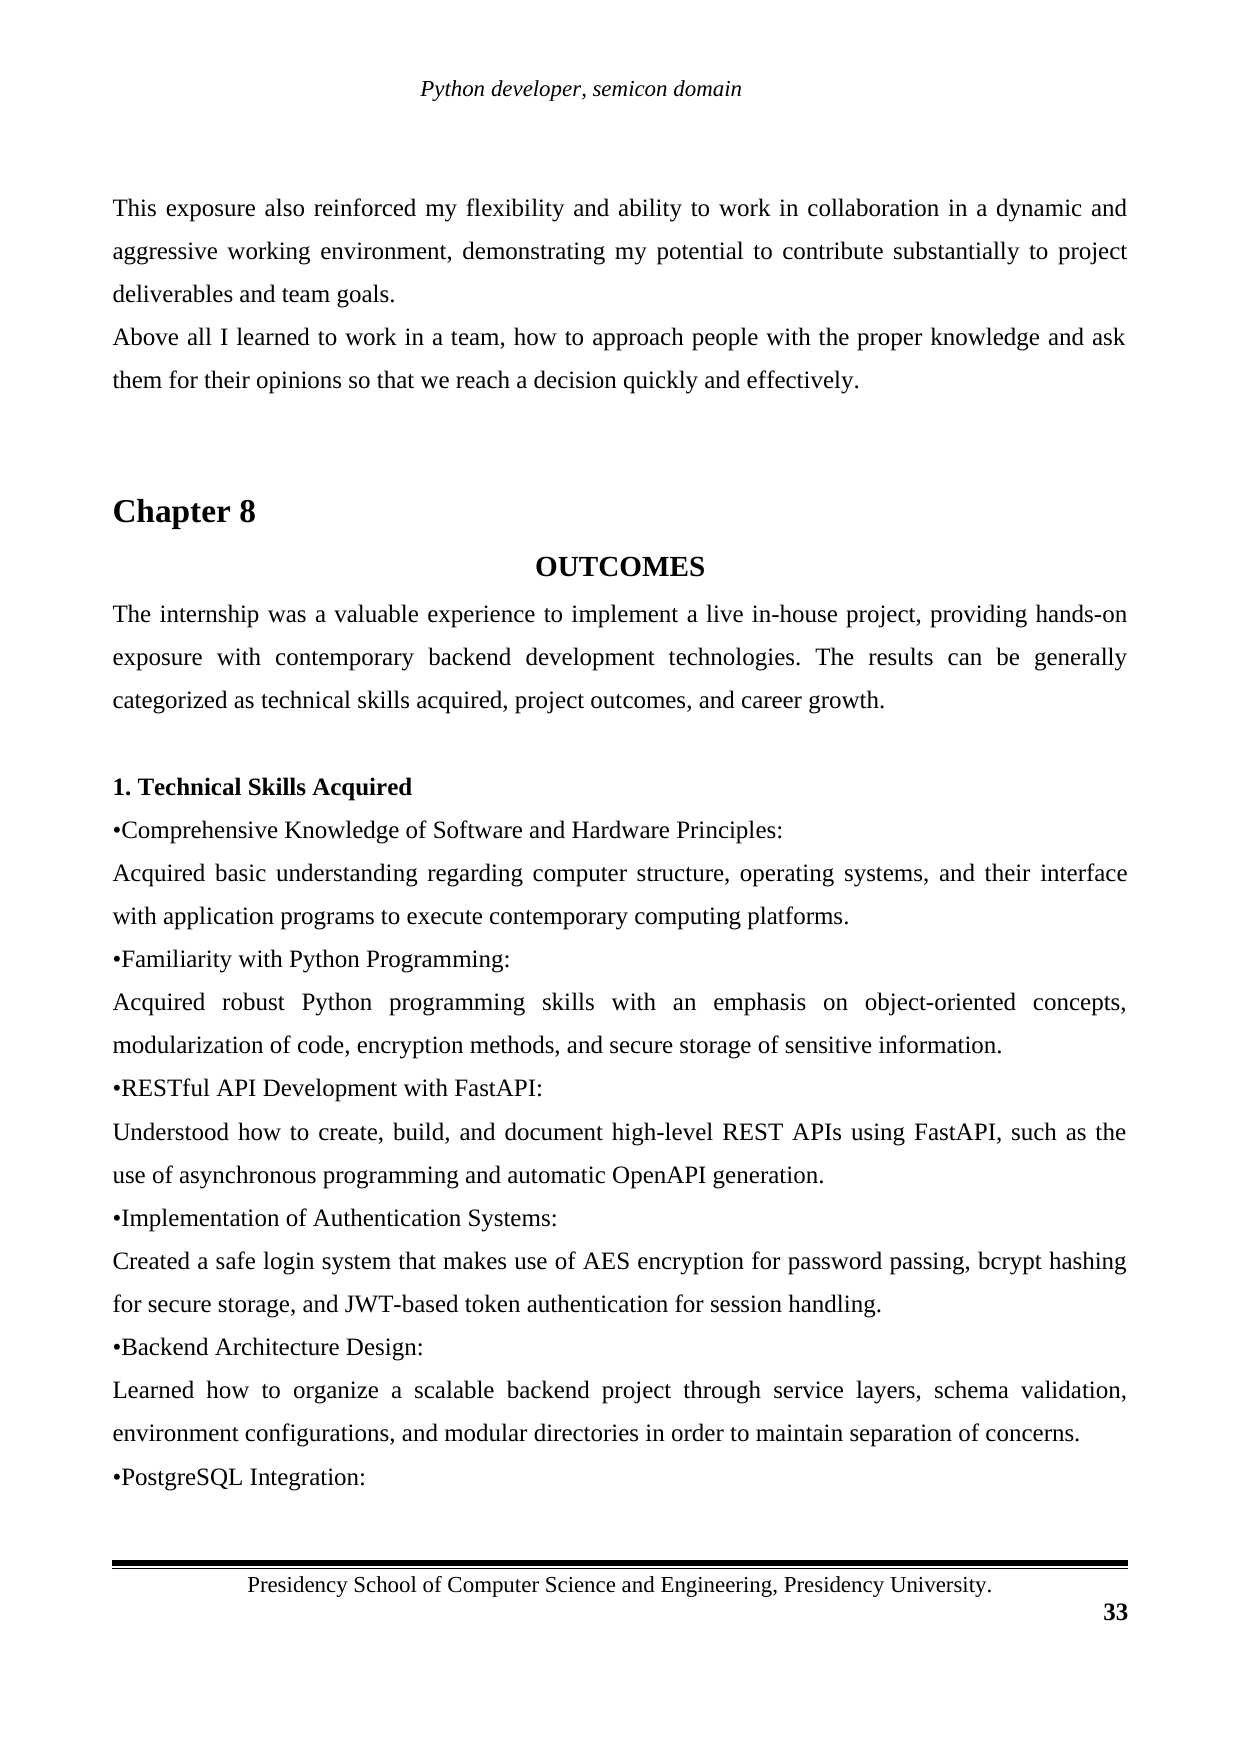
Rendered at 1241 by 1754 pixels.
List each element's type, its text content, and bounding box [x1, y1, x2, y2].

text •Backend Architecture Design: [112, 1332, 1128, 1361]
text Acquired robust Python programming skills with an emphasis on object-oriented concepts, modularization of code, encryption methods, and secure storage of sensitive information. [112, 987, 1128, 1059]
text •Comprehensive Knowledge of Software and Hardware Principles: [112, 815, 1128, 843]
text •PostgreSQL Integration: [112, 1462, 1128, 1490]
text •Implementation of Authentication Systems: [112, 1203, 1128, 1232]
text Above all I learned to work in a team, how to approach people with the proper knowledge and ask them for their opinions so that we reach a decision quickly and effectively. [112, 322, 1128, 394]
text OUTCOMES [112, 549, 1128, 582]
text Understood how to create, build, and document high-level REST APIs using FastAPI, such as the use of asynchronous programming and automatic OpenAPI generation. [112, 1117, 1128, 1188]
text Learned how to organize a scalable backend project through service layers, schema validation, environment configurations, and modular directories in order to maintain separation of concerns. [112, 1375, 1128, 1447]
text This exposure also reinforced my flexibility and ability to work in collaboration in a dynamic and aggressive working environment, demonstrating my potential to contribute substantially to project deliverables and team goals. [112, 193, 1128, 308]
text Acquired basic understanding regarding computer structure, operating systems, and their interface with application programs to execute contemporary computing platforms. [112, 858, 1128, 930]
text The internship was a valuable experience to implement a live in-house project, providing hands-on exposure with contemporary backend development technologies. The results can be generally categorized as technical skills acquired, project outcomes, and career growth. [112, 599, 1128, 714]
text Chapter 8 [112, 491, 1128, 530]
text Created a safe login system that makes use of AES encryption for password passing, bcrypt hashing for secure storage, and JWT-based token authentication for session handling. [112, 1246, 1128, 1318]
text 1. Technical Skills Acquired [112, 772, 1128, 800]
text •RESTful API Development with FastAPI: [112, 1073, 1128, 1102]
text •Familiarity with Python Programming: [112, 944, 1128, 973]
